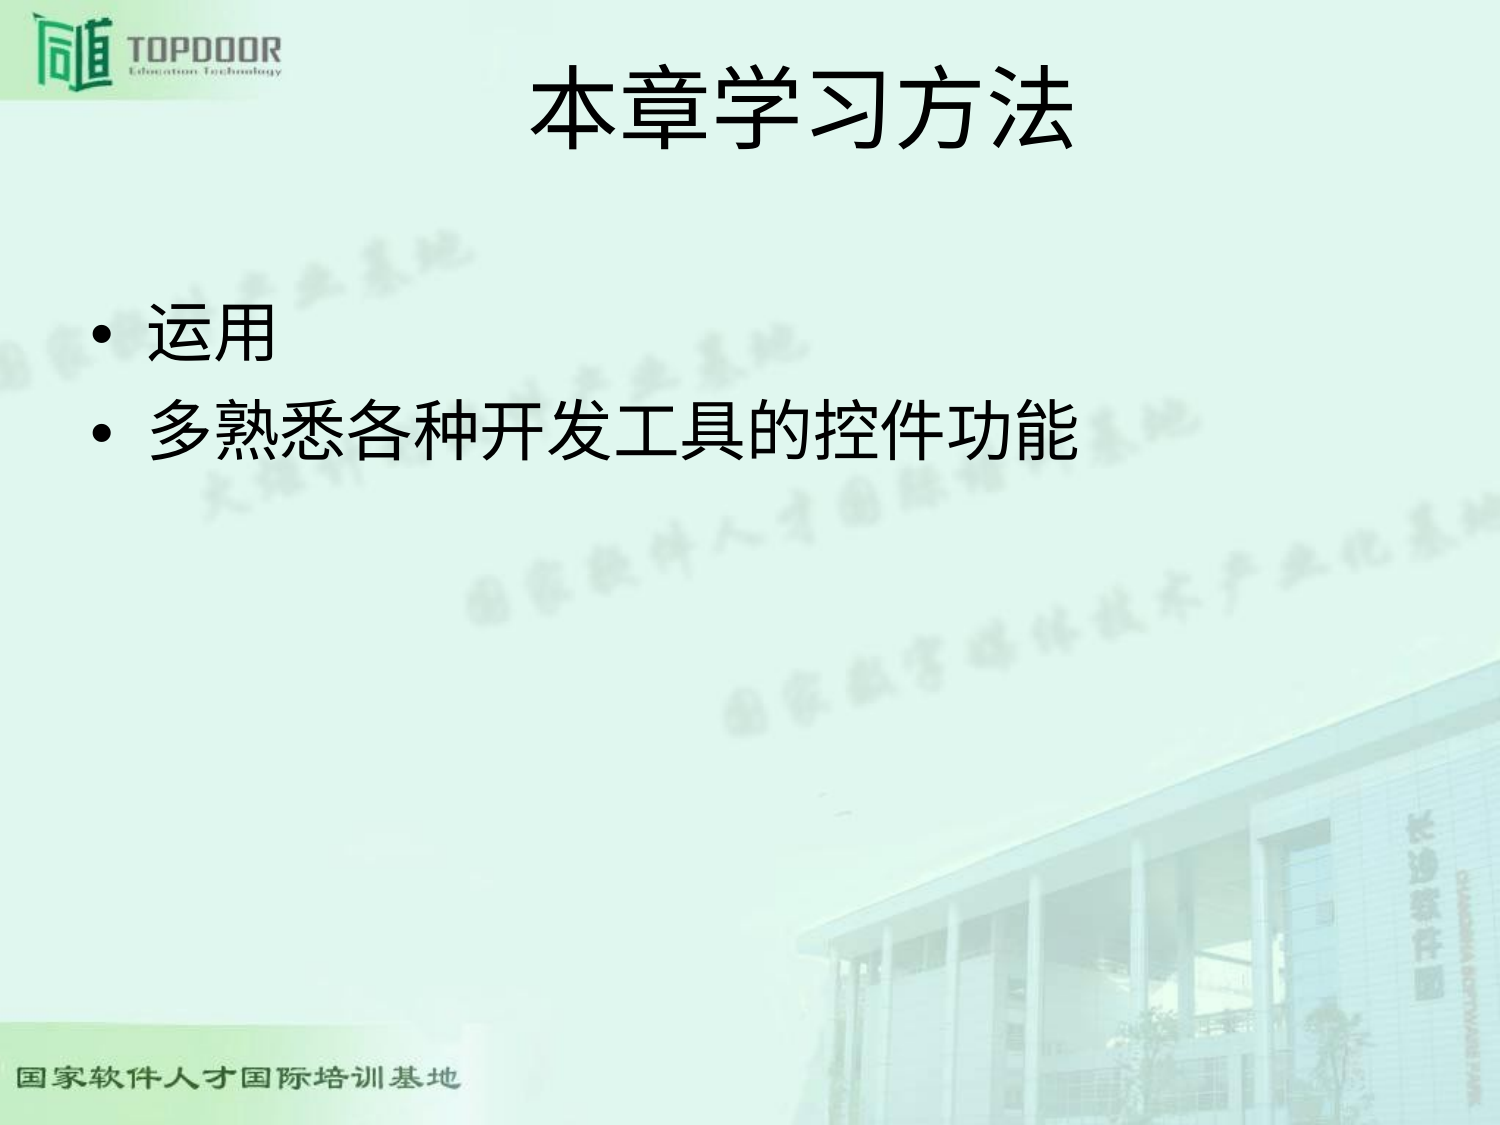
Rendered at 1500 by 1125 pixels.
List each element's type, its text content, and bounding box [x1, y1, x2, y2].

list 运用 [90, 279, 1458, 375]
list 多熟悉各种开发工具的控件功能 [90, 378, 1458, 475]
text 本章学习方法 [400, 52, 1205, 166]
picture [0, 0, 1500, 1125]
